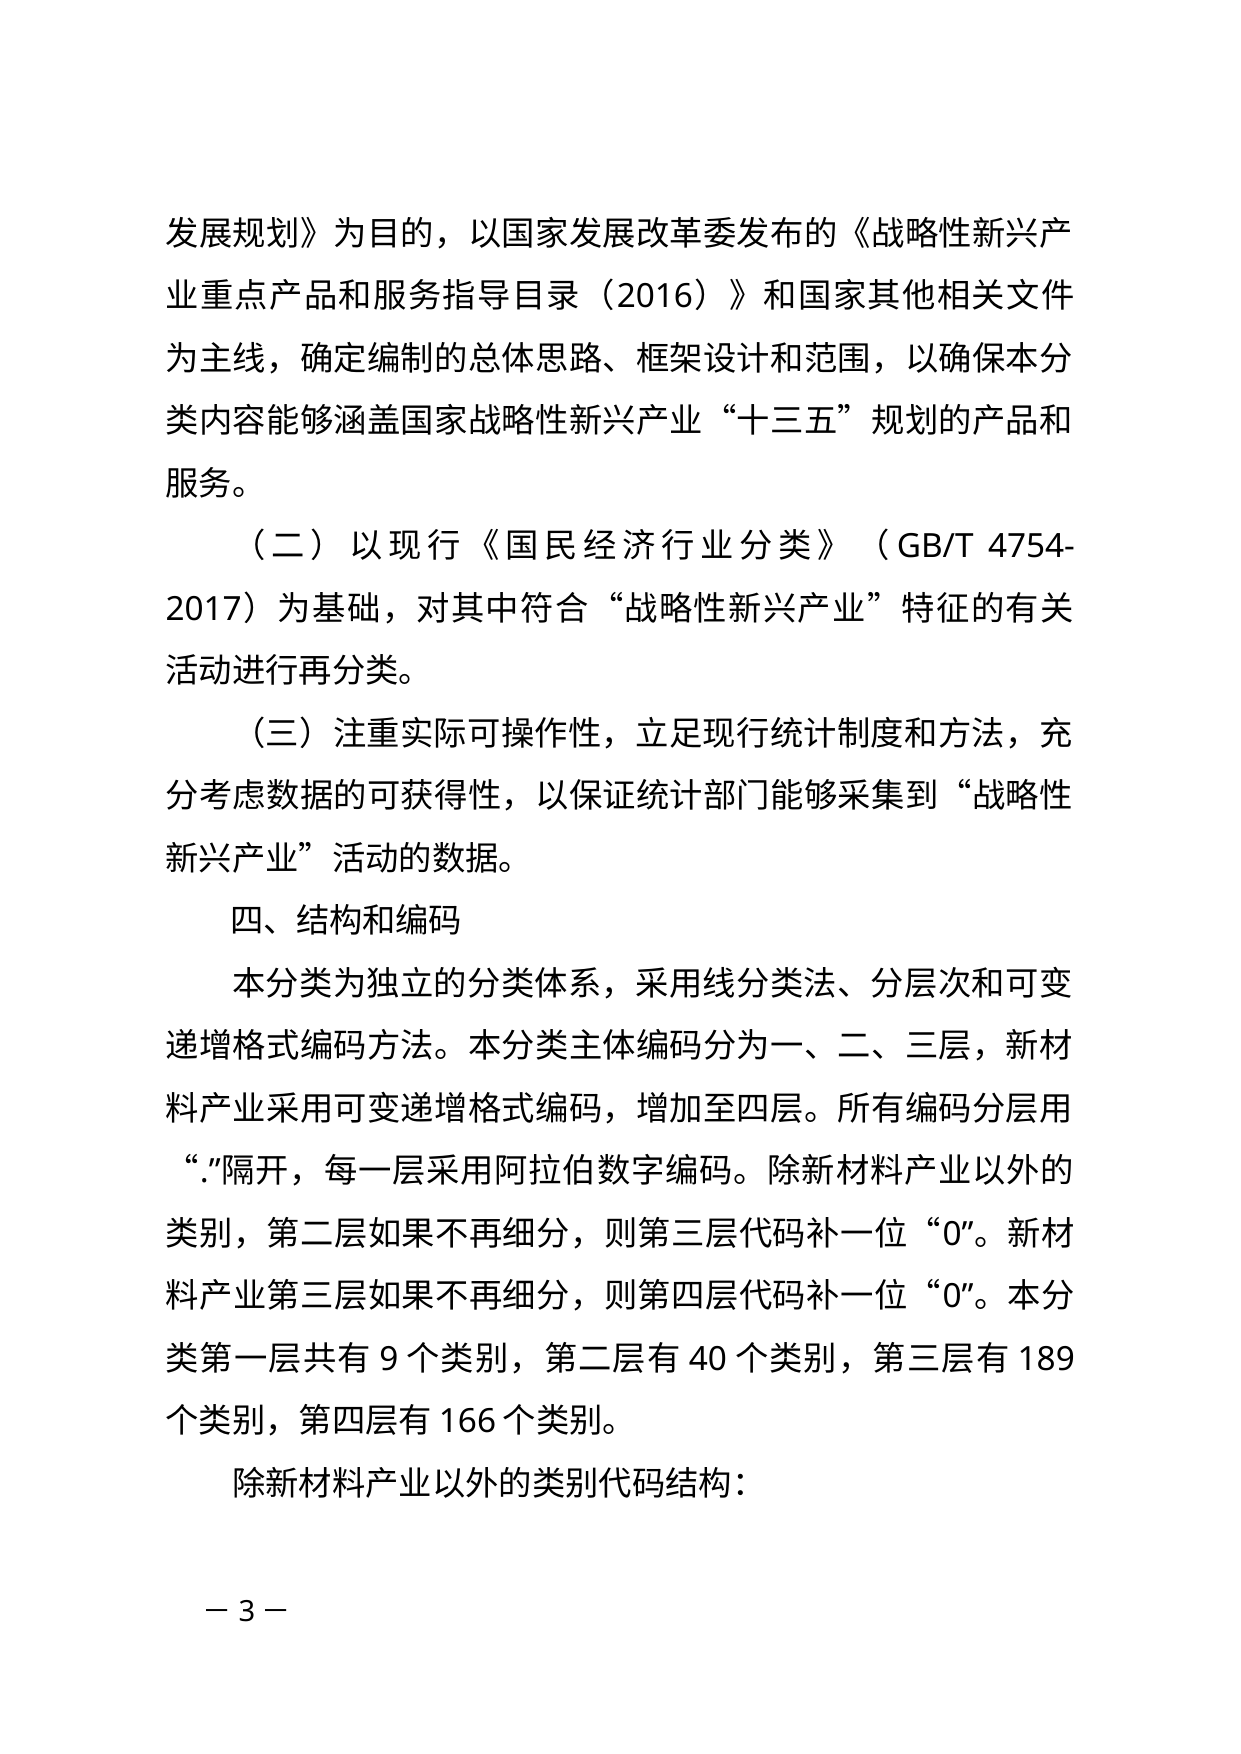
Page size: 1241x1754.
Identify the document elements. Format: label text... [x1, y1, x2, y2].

text 四、结构和编码 [165, 882, 1075, 945]
text 本分类为独立的分类体系，采用线分类法、分层次和可变递增格式编码方法。本分类主体编码分为一、二、三层，新材料产业采用可变递增格式编码，增加至四层。所有编码分层用“.”隔开，每一层采用阿拉伯数字编码。除新材料产业以外的类别，第二层如果不再细分，则第三层代码补一位“0”。新材料产业第三层如果不再细分，则第四层代码补一位“0”。本分类第一层共有9个类别，第二层有40个类别，第三层有189个类别，第四层有166个类别。 [165, 945, 1075, 1445]
text 除新材料产业以外的类别代码结构： [165, 1445, 1075, 1507]
text （三）注重实际可操作性，立足现行统计制度和方法，充分考虑数据的可获得性，以保证统计部门能够采集到“战略性新兴产业”活动的数据。 [165, 695, 1075, 882]
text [165, 195, 1075, 507]
text （二）以现行《国民经济行业分类》（GB/T 4754-2017）为基础，对其中符合“战略性新兴产业”特征的有关活动进行再分类。 [165, 507, 1075, 695]
